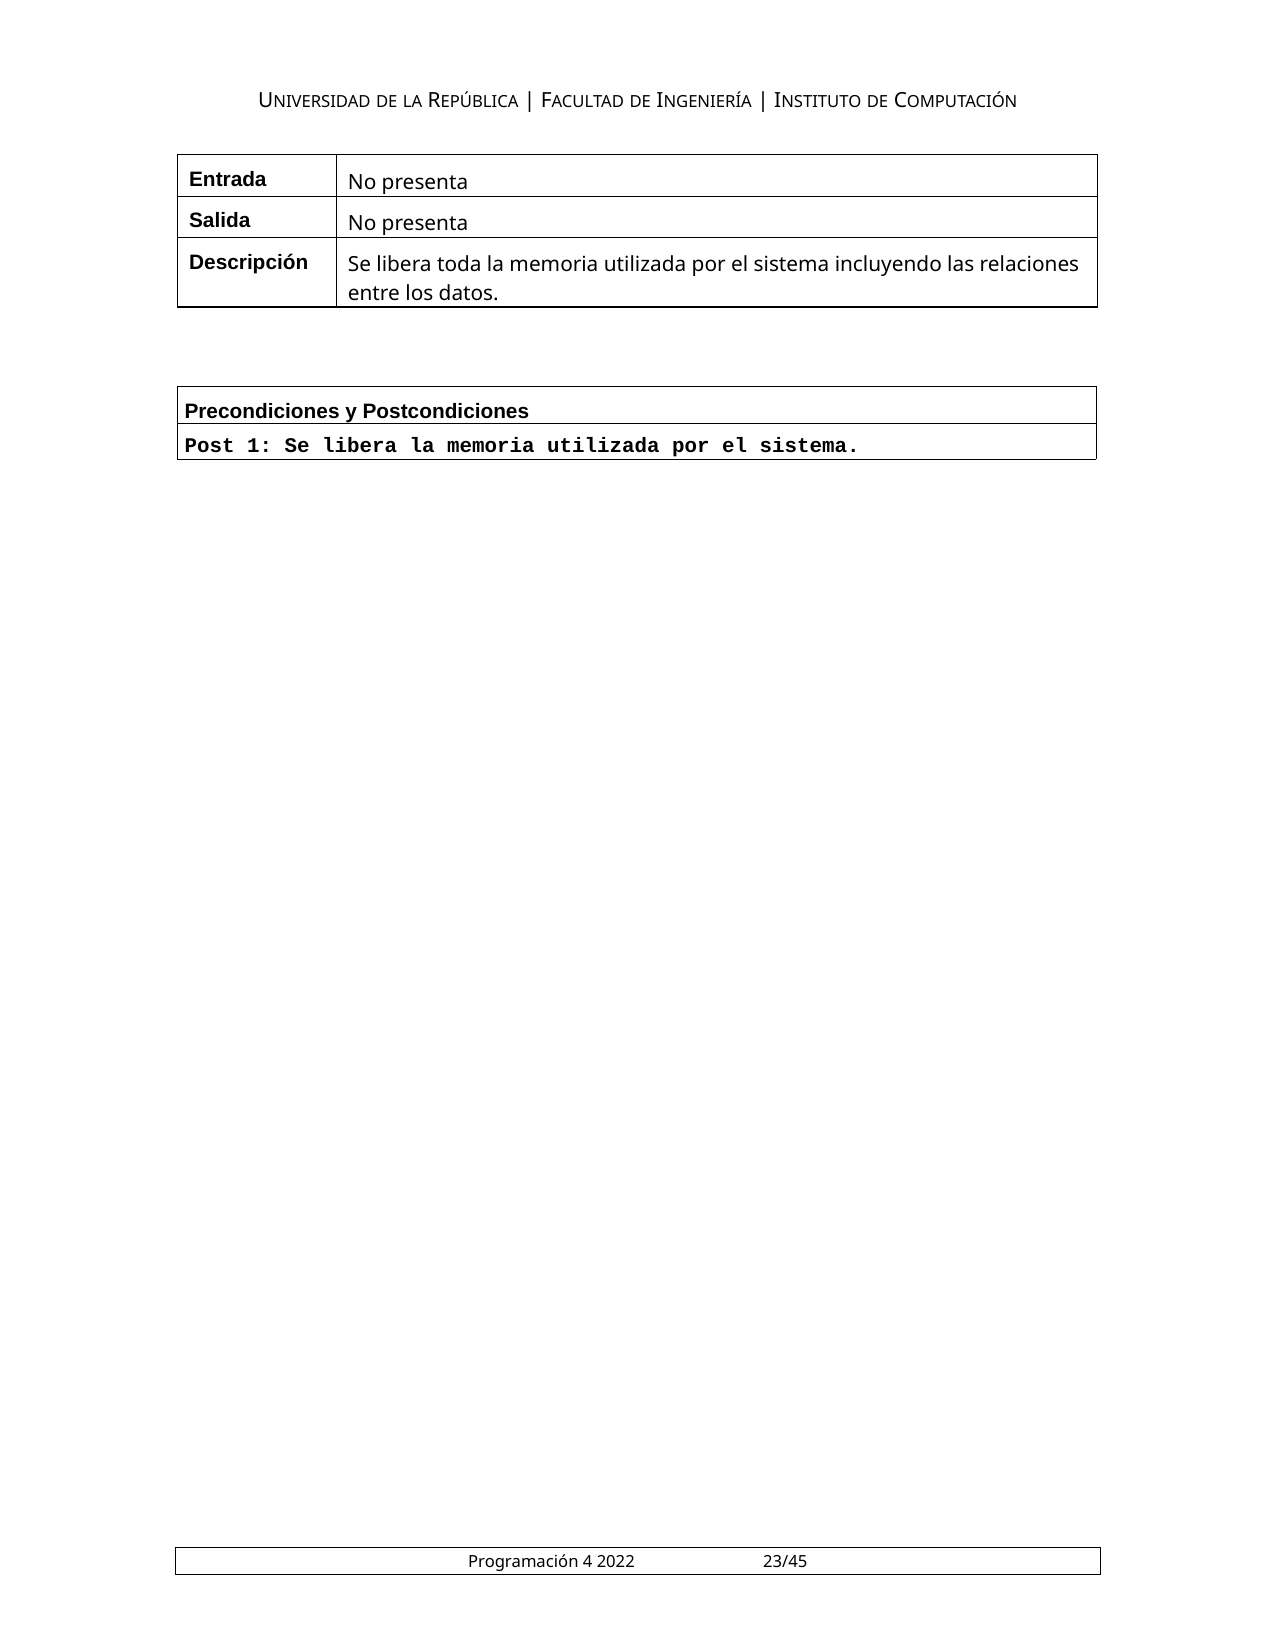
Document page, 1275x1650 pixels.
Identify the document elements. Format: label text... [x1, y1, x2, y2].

table_cell Salida [178, 197, 336, 237]
table_cell Se libera toda la memoria utilizada por el sistema incluyendo las relaciones entre los datos. [337, 238, 1097, 306]
table_cell No presenta [337, 155, 1097, 196]
table_header Precondiciones y Postcondiciones [178, 387, 1096, 422]
table_cell Descripción [178, 238, 336, 306]
table_cell Entrada [178, 155, 336, 196]
table_cell Post 1: Se libera la memoria utilizada por el sistema. [178, 424, 1096, 458]
table_cell No presenta [337, 197, 1097, 237]
